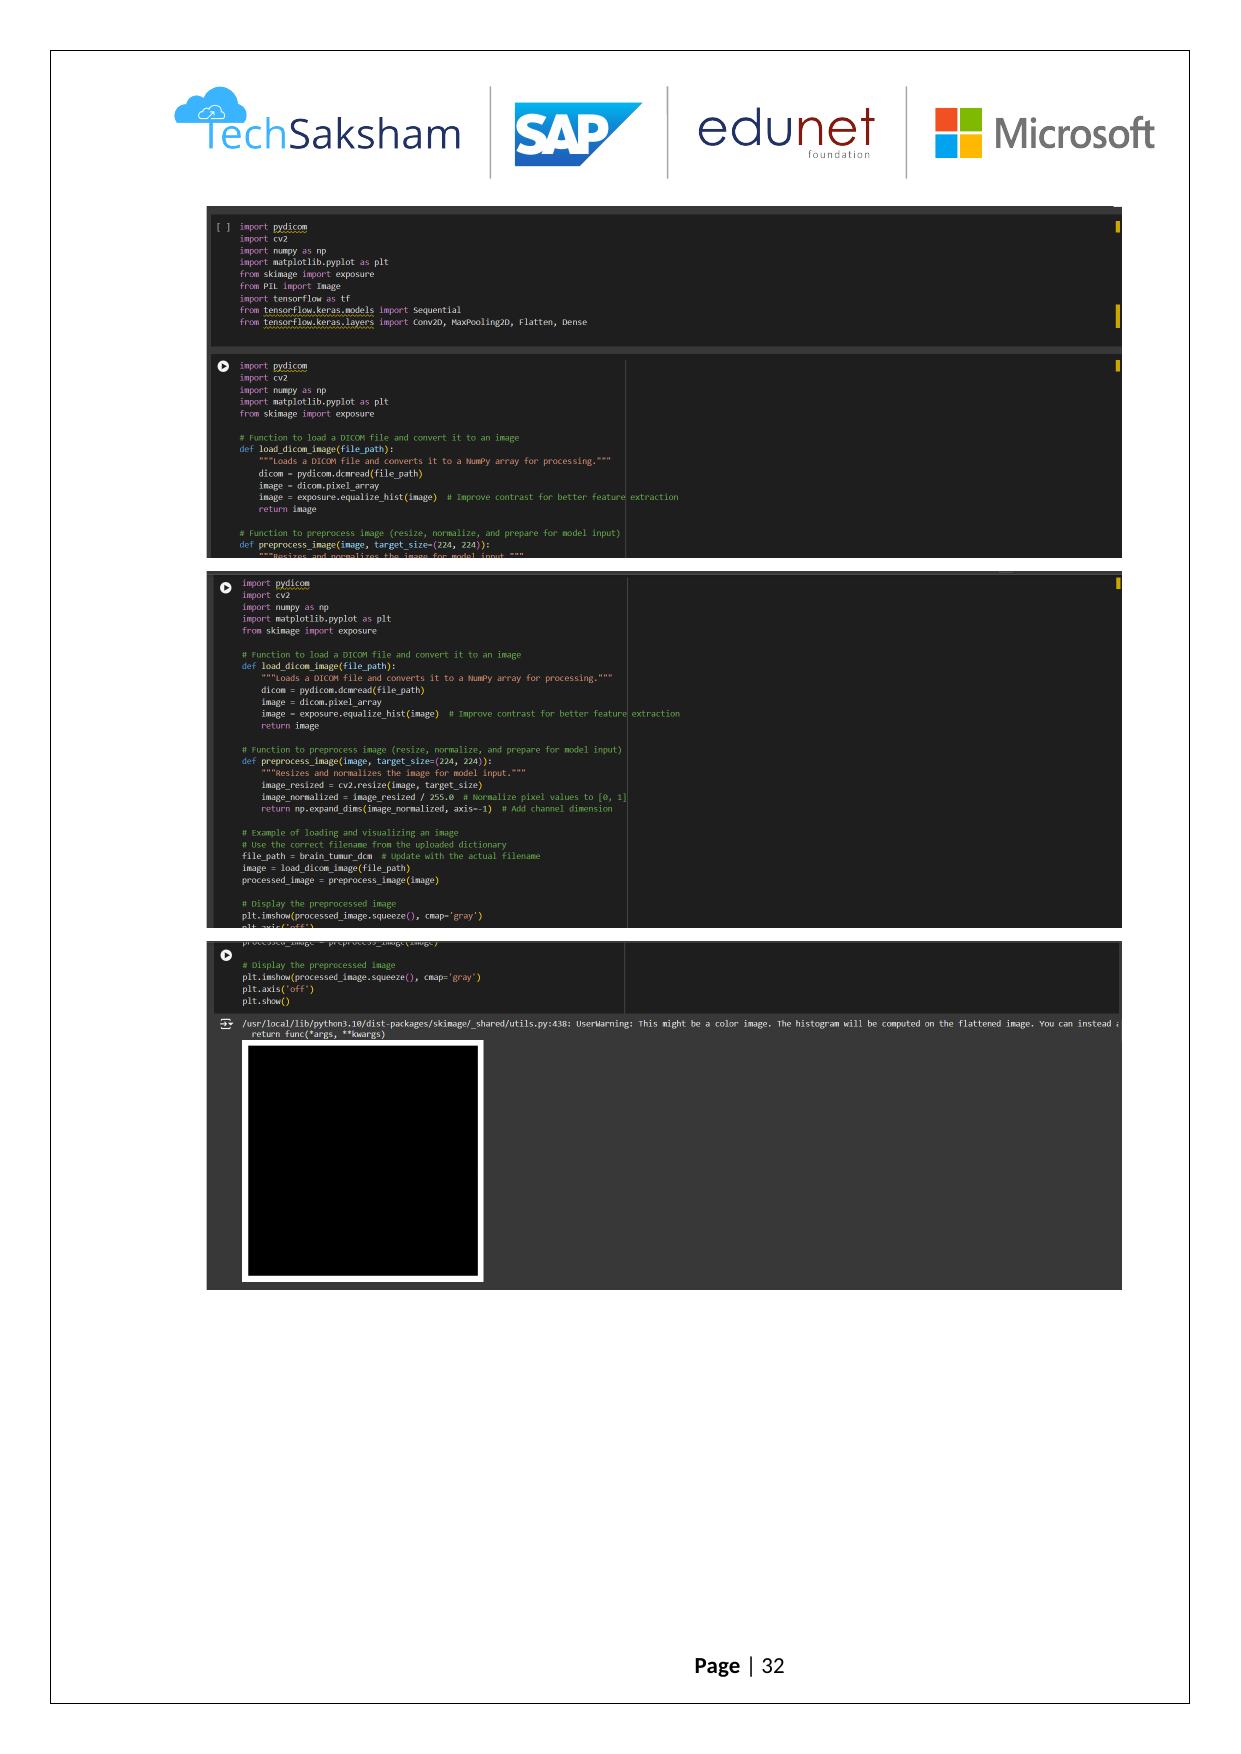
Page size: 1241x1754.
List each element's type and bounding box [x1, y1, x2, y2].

picture [691, 100, 883, 165]
picture [168, 79, 467, 155]
picture [930, 102, 1161, 163]
picture [514, 98, 644, 167]
picture [206, 206, 1122, 558]
picture [206, 941, 1122, 1290]
picture [206, 571, 1122, 928]
